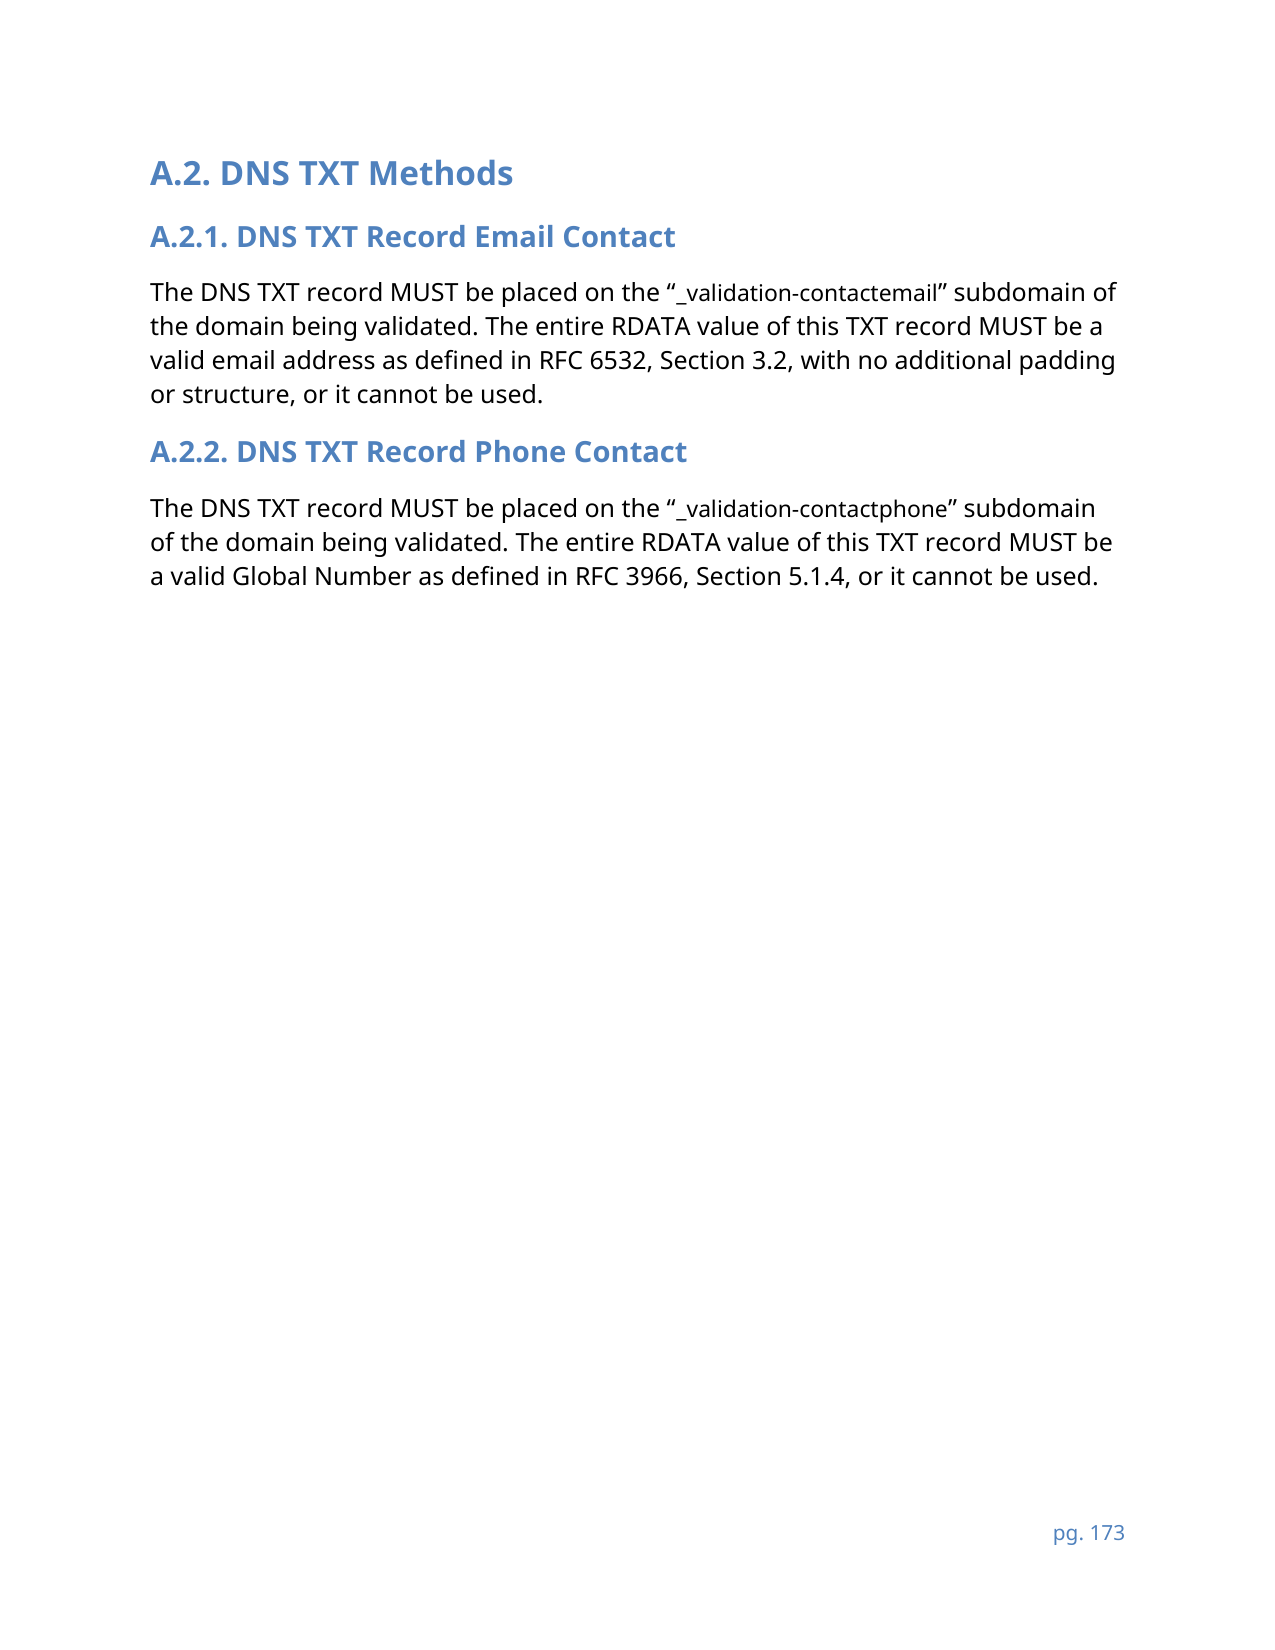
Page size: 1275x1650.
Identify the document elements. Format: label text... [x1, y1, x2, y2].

subtitle A.2.2. DNS TXT Record Phone Contact [150, 432, 1125, 471]
subtitle A.2.1. DNS TXT Record Email Contact [150, 216, 1125, 256]
text The DNS TXT record MUST be placed on the “_validation-contactphone” subdomain of the domain being validated. The entire RDATA value of this TXT record MUST be a valid Global Number as defined in RFC 3966, Section 5.1.4, or it cannot be used. [150, 490, 1125, 592]
text The DNS TXT record MUST be placed on the “_validation-contactemail” subdomain of the domain being validated. The entire RDATA value of this TXT record MUST be a valid email address as defined in RFC 6532, Section 3.2, with no additional padding or structure, or it cannot be used. [150, 275, 1125, 411]
subtitle A.2. DNS TXT Methods [150, 150, 1125, 195]
